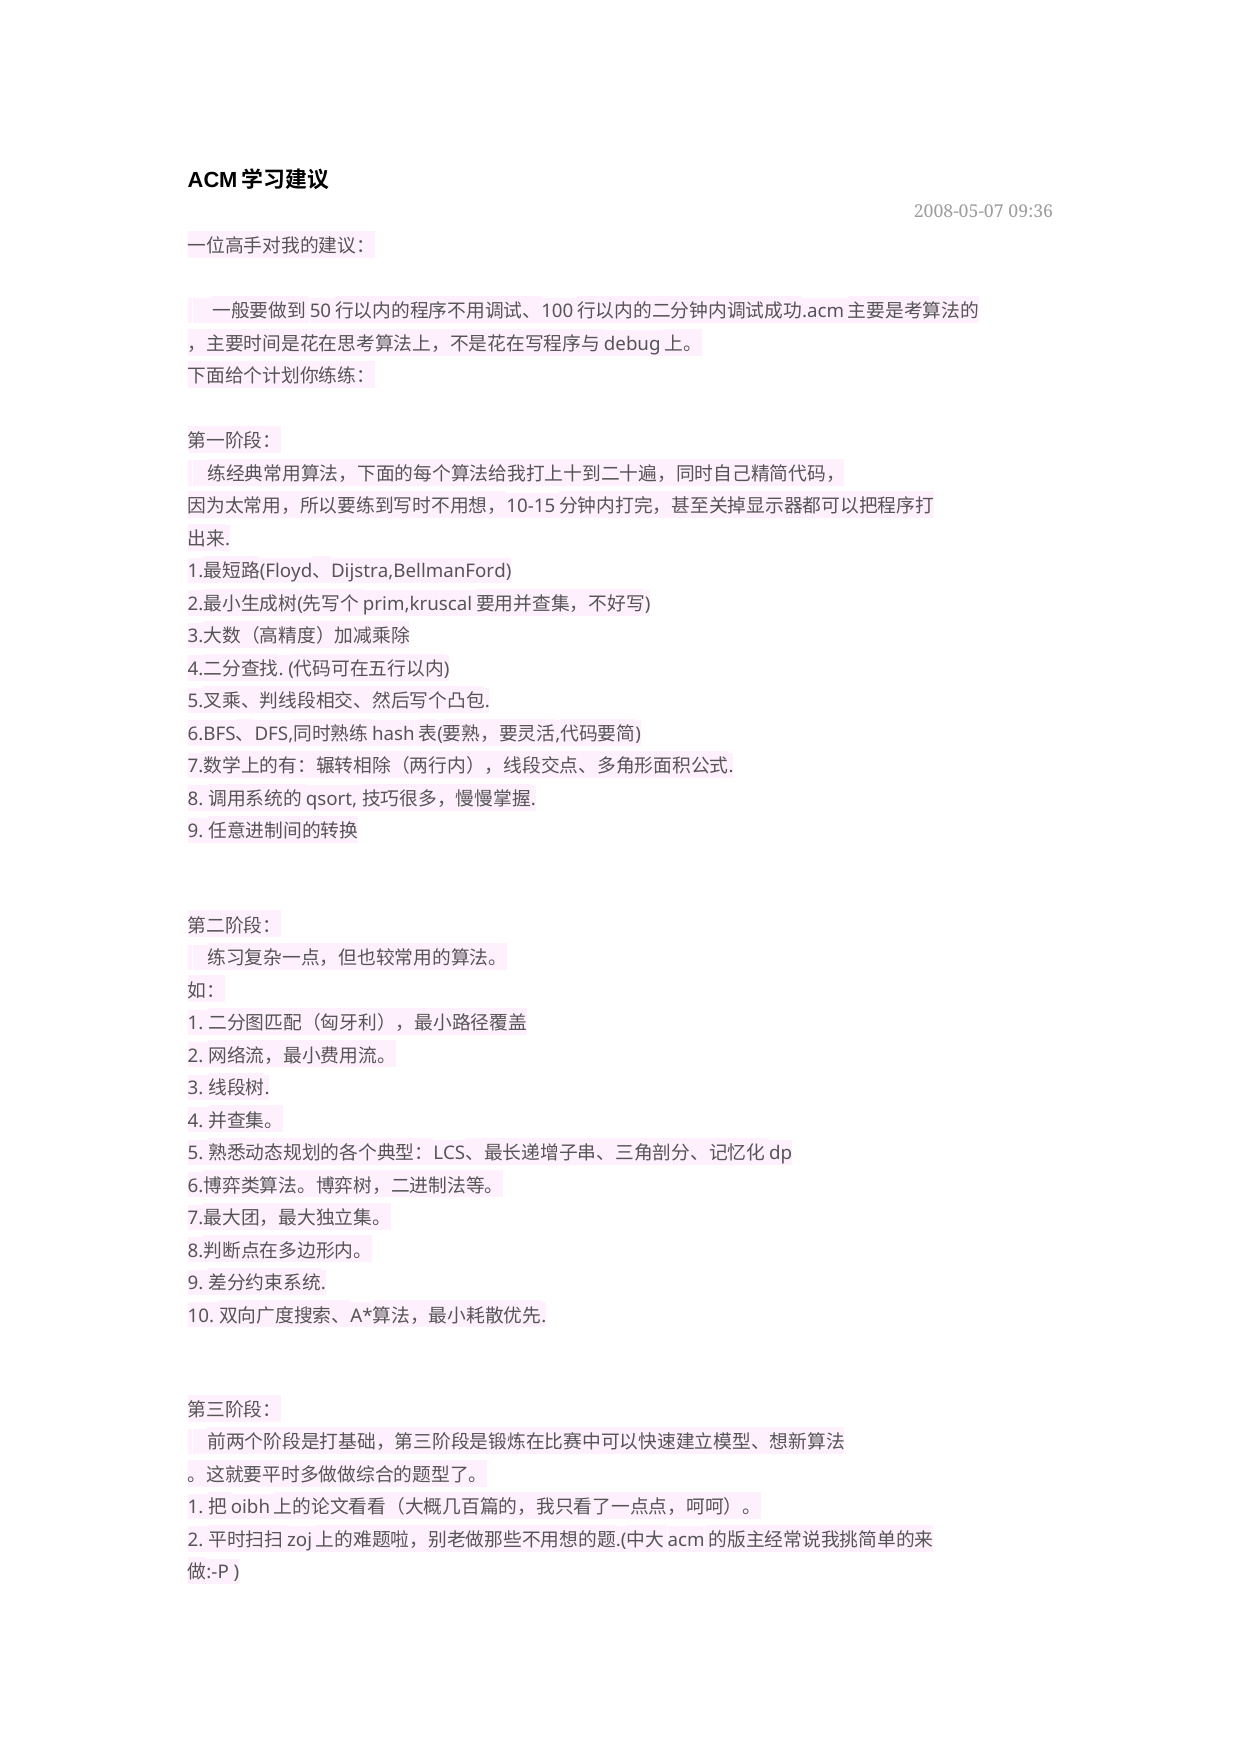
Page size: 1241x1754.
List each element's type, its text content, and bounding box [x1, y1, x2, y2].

text 2008-05-07 09:36 [187, 194, 1053, 227]
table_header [186, 227, 1240, 1588]
text ACM学习建议 [187, 162, 1053, 194]
